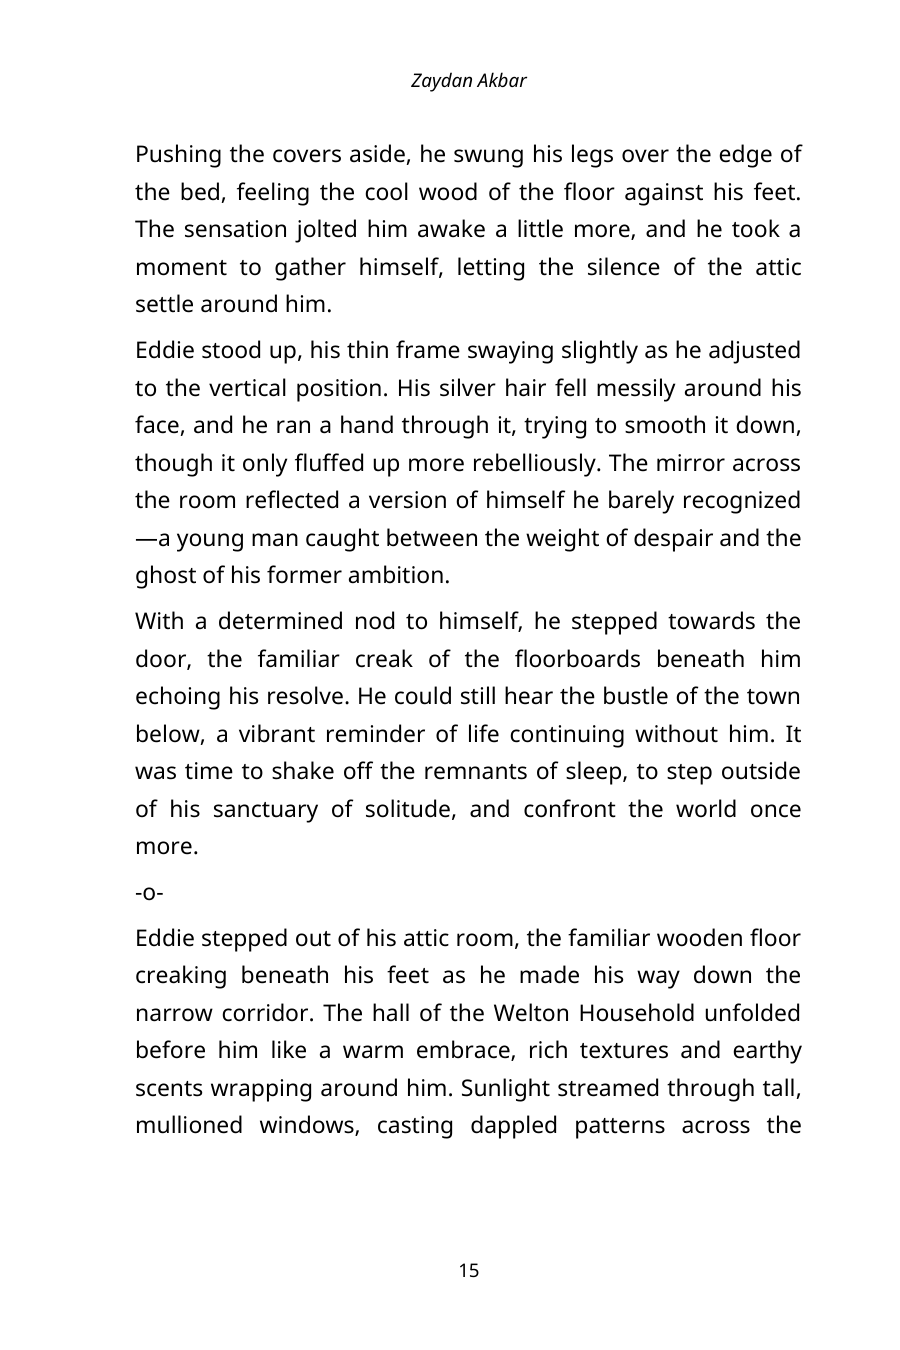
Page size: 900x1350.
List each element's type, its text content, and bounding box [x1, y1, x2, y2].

text Eddie stood up, his thin frame swaying slightly as he adjusted to the vertical position. His silver hair fell messily around his face, and he ran a hand through it, trying to smooth it down, though it only fluffed up more rebelliously. The mirror across the room reflected a version of himself he barely recognized—a young man caught between the weight of despair and the ghost of his former ambition. [135, 334, 802, 591]
text Pushing the covers aside, he swung his legs over the edge of the bed, feeling the cool wood of the floor against his feet. The sensation jolted him awake a little more, and he took a moment to gather himself, letting the silence of the attic settle around him. [135, 138, 802, 320]
text With a determined nod to himself, he stepped towards the door, the familiar creak of the floorboards beneath him echoing his resolve. He could still hear the bustle of the town below, a vibrant reminder of life continuing without him. It was time to shake off the remnants of sleep, to step outside of his sanctuary of solitude, and confront the world once more. [135, 605, 802, 861]
text -o- [135, 876, 802, 907]
